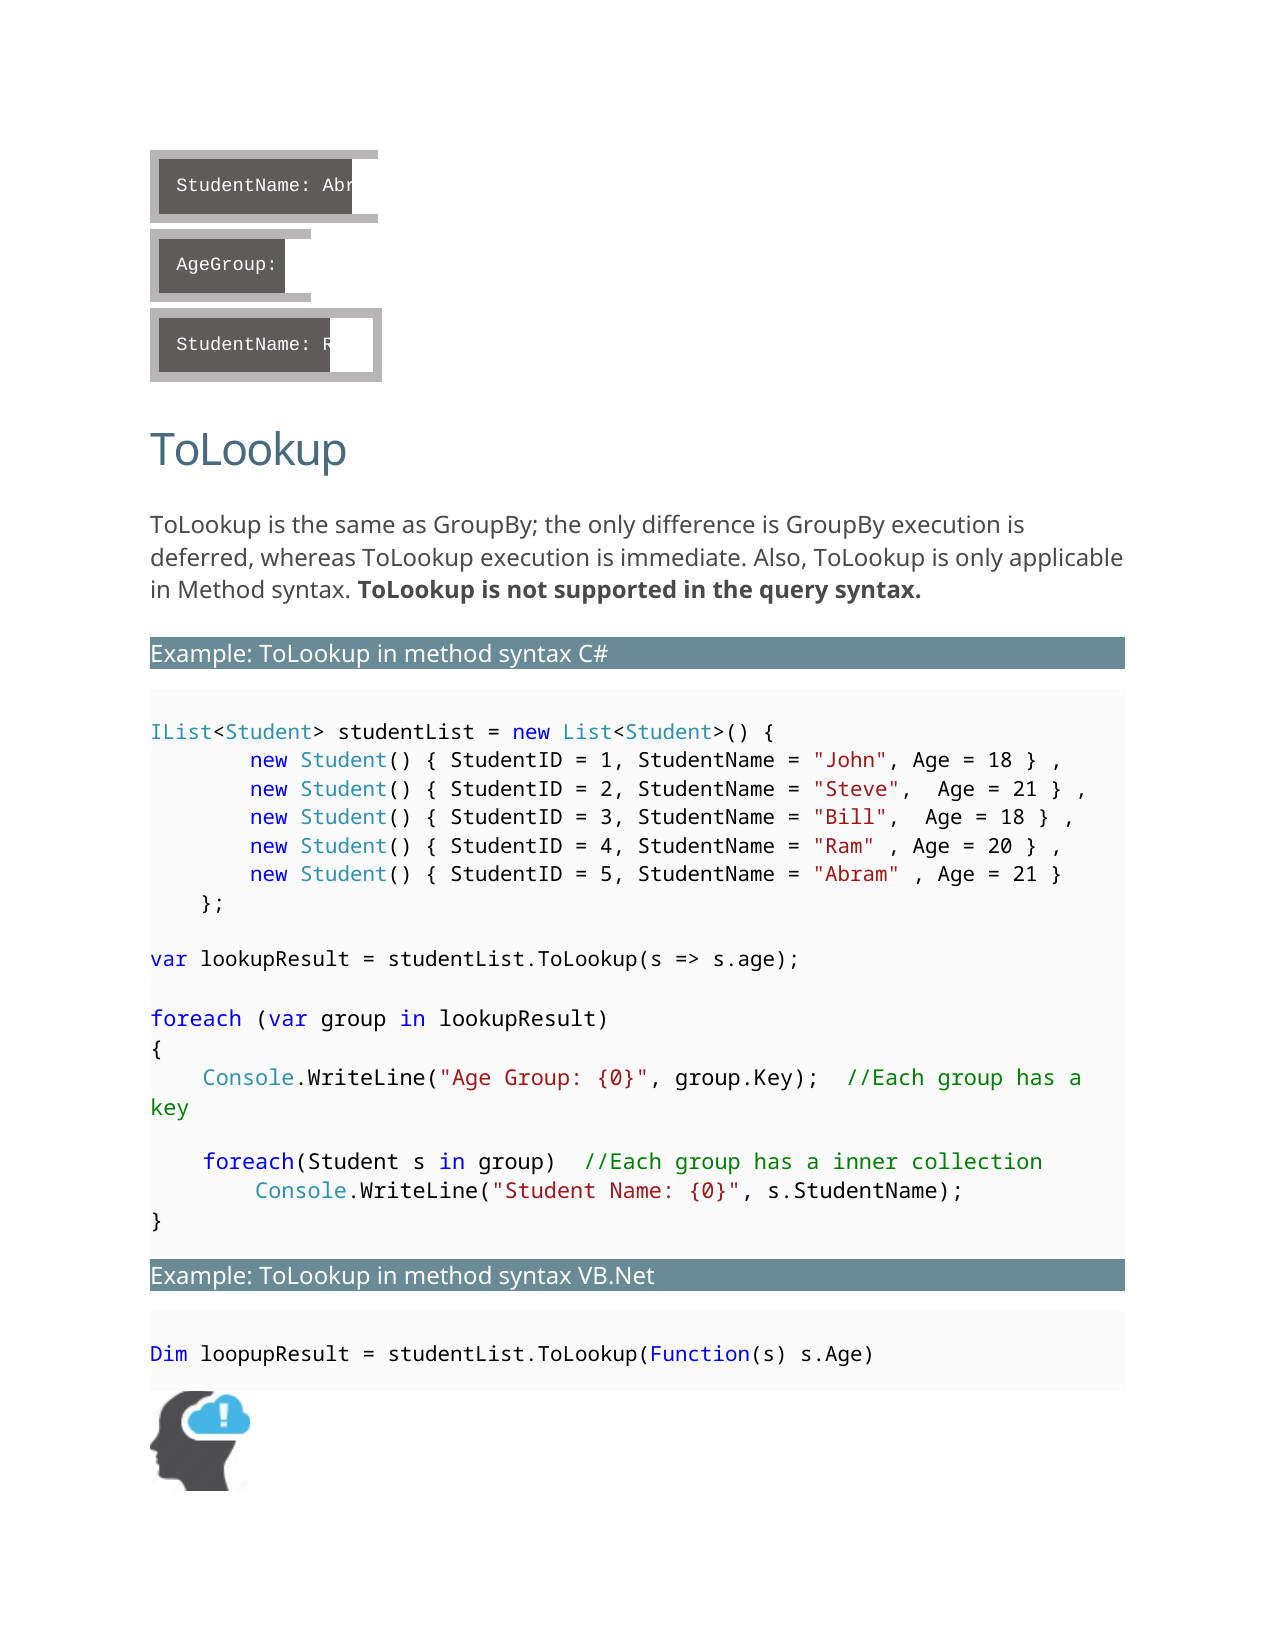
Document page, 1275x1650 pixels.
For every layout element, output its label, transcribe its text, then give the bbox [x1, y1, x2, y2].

text foreach(Student s in group) //Each group has a inner collection [150, 1146, 1125, 1175]
text new Student() { StudentID = 1, StudentName = "John", Age = 18 } , [150, 746, 1125, 774]
text Dim loopupResult = studentList.ToLookup(Function(s) s.Age) [150, 1339, 1125, 1367]
text new Student() { StudentID = 4, StudentName = "Ram" , Age = 20 } , [150, 831, 1125, 859]
text new Student() { StudentID = 3, StudentName = "Bill", Age = 18 } , [150, 802, 1125, 831]
text }; [150, 888, 1125, 916]
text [150, 150, 1125, 382]
picture [150, 1391, 251, 1491]
subtitle ToLookup [150, 417, 1120, 478]
text new Student() { StudentID = 5, StudentName = "Abram" , Age = 21 } [150, 859, 1125, 888]
text Example: ToLookup in method syntax C# [150, 637, 1125, 669]
text Example: ToLookup in method syntax VB.Net [150, 1259, 1125, 1291]
text Console.WriteLine("Age Group: {0}", group.Key); //Each group has a key [150, 1062, 1125, 1122]
text var lookupResult = studentList.ToLookup(s => s.age); [150, 944, 1125, 973]
text new Student() { StudentID = 2, StudentName = "Steve", Age = 21 } , [150, 774, 1125, 802]
text foreach (var group in lookupResult) [150, 1003, 1125, 1033]
text { [150, 1033, 1125, 1062]
text ToLookup is the same as GroupBy; the only difference is GroupBy execution is deferred, whereas ToLookup execution is immediate. Also, ToLookup is only applicable in Method syntax. ToLookup is not supported in the query syntax. [150, 508, 1125, 606]
text Console.WriteLine("Student Name: {0}", s.StudentName); [150, 1175, 1125, 1205]
text } [150, 1205, 1125, 1235]
text IList<Student> studentList = new List<Student>() { [150, 717, 1125, 746]
